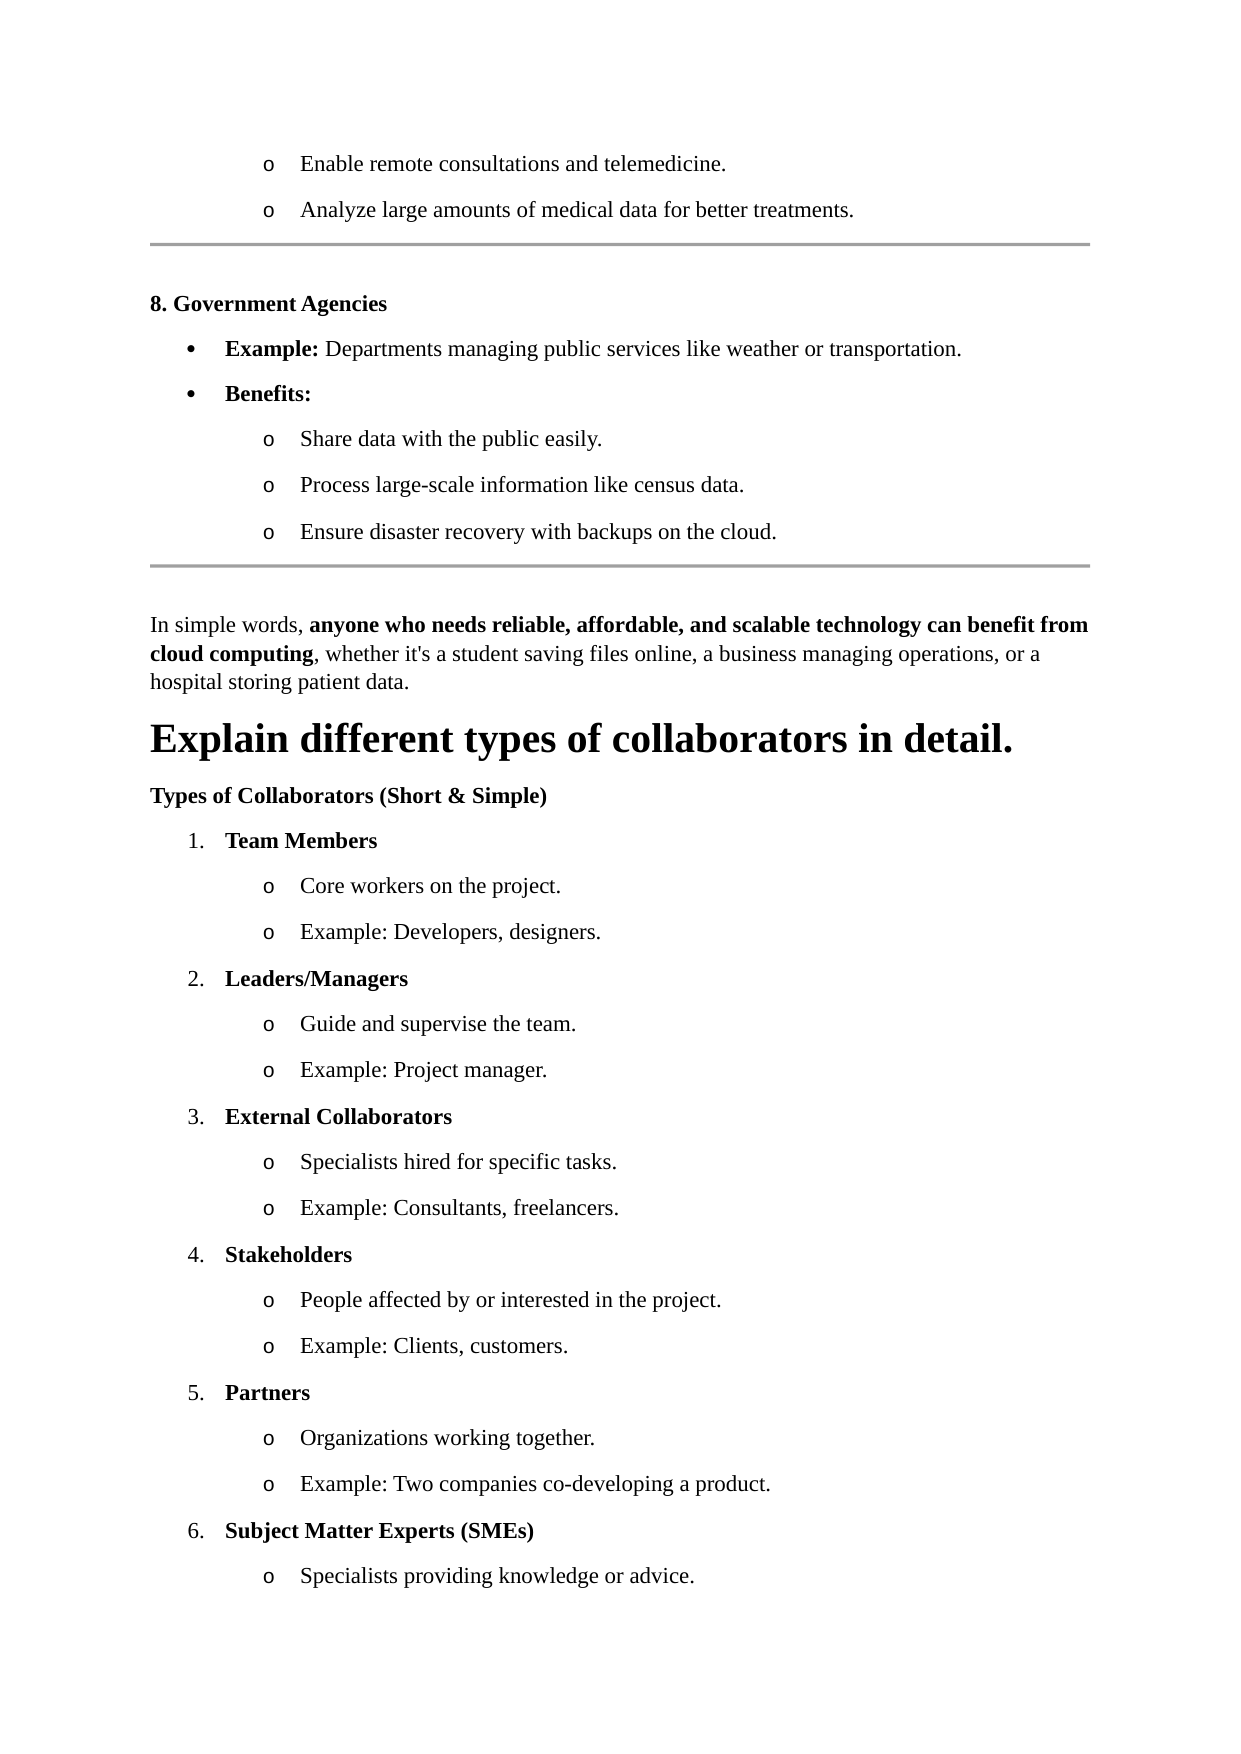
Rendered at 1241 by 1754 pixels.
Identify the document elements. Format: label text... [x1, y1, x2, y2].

list Example: Two companies co-developing a product. [262, 1470, 1090, 1498]
list Partners [187, 1379, 1090, 1405]
list Subject Matter Experts (SMEs) [187, 1517, 1090, 1543]
list Analyze large amounts of medical data for better treatments. [262, 196, 1090, 224]
list Leaders/Managers [187, 965, 1090, 991]
list Team Members [187, 827, 1090, 853]
list Specialists hired for specific tasks. [262, 1148, 1090, 1176]
list Example: Departments managing public services like weather or transportation. [187, 335, 1090, 361]
list Example: Clients, customers. [262, 1332, 1090, 1360]
list Core workers on the project. [262, 872, 1090, 899]
text Types of Collaborators (Short & Simple) [150, 782, 1090, 808]
text 8. Government Agencies [150, 290, 1090, 316]
list Specialists providing knowledge or advice. [262, 1562, 1090, 1589]
list Benefits: [187, 380, 1090, 406]
list Organizations working together. [262, 1424, 1090, 1452]
text Explain different types of collaborators in detail. [150, 713, 1090, 761]
text In simple words, anyone who needs reliable, affordable, and scalable technology can benefit from cloud computing, whether it's a student saving files online, a business managing operations, or a hospital storing patient data. [150, 611, 1090, 694]
list People affected by or interested in the project. [262, 1286, 1090, 1313]
list Share data with the public easily. [262, 425, 1090, 453]
list Example: Consultants, freelancers. [262, 1194, 1090, 1222]
list Enable remote consultations and telemedicine. [262, 150, 1090, 178]
list Process large-scale information like census data. [262, 472, 1090, 499]
list Ensure disaster recovery with backups on the cloud. [262, 518, 1090, 546]
list Stakeholders [187, 1241, 1090, 1267]
list Example: Developers, designers. [262, 918, 1090, 946]
list External Collaborators [187, 1103, 1090, 1129]
list Guide and supervise the team. [262, 1010, 1090, 1037]
list Example: Project manager. [262, 1056, 1090, 1084]
